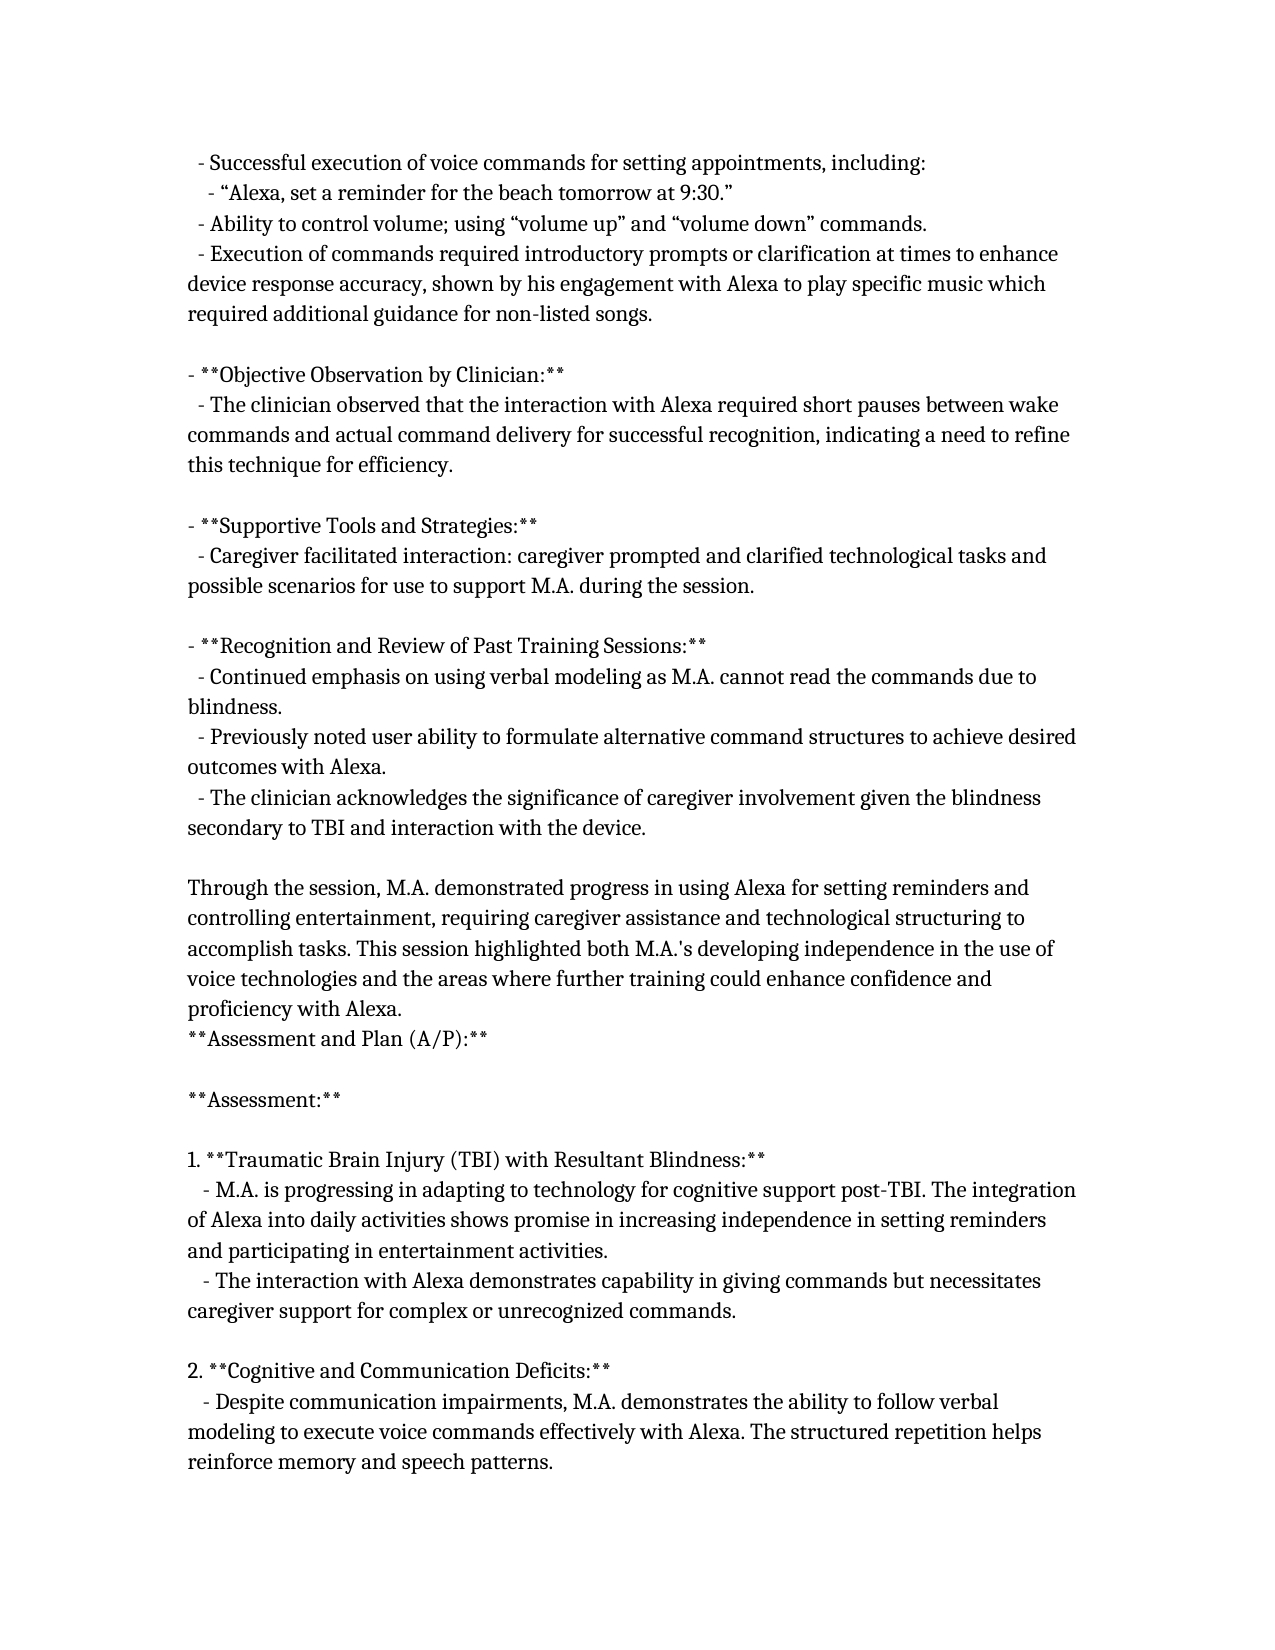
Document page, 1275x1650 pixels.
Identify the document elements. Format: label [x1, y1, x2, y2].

text [187, 150, 1087, 1475]
